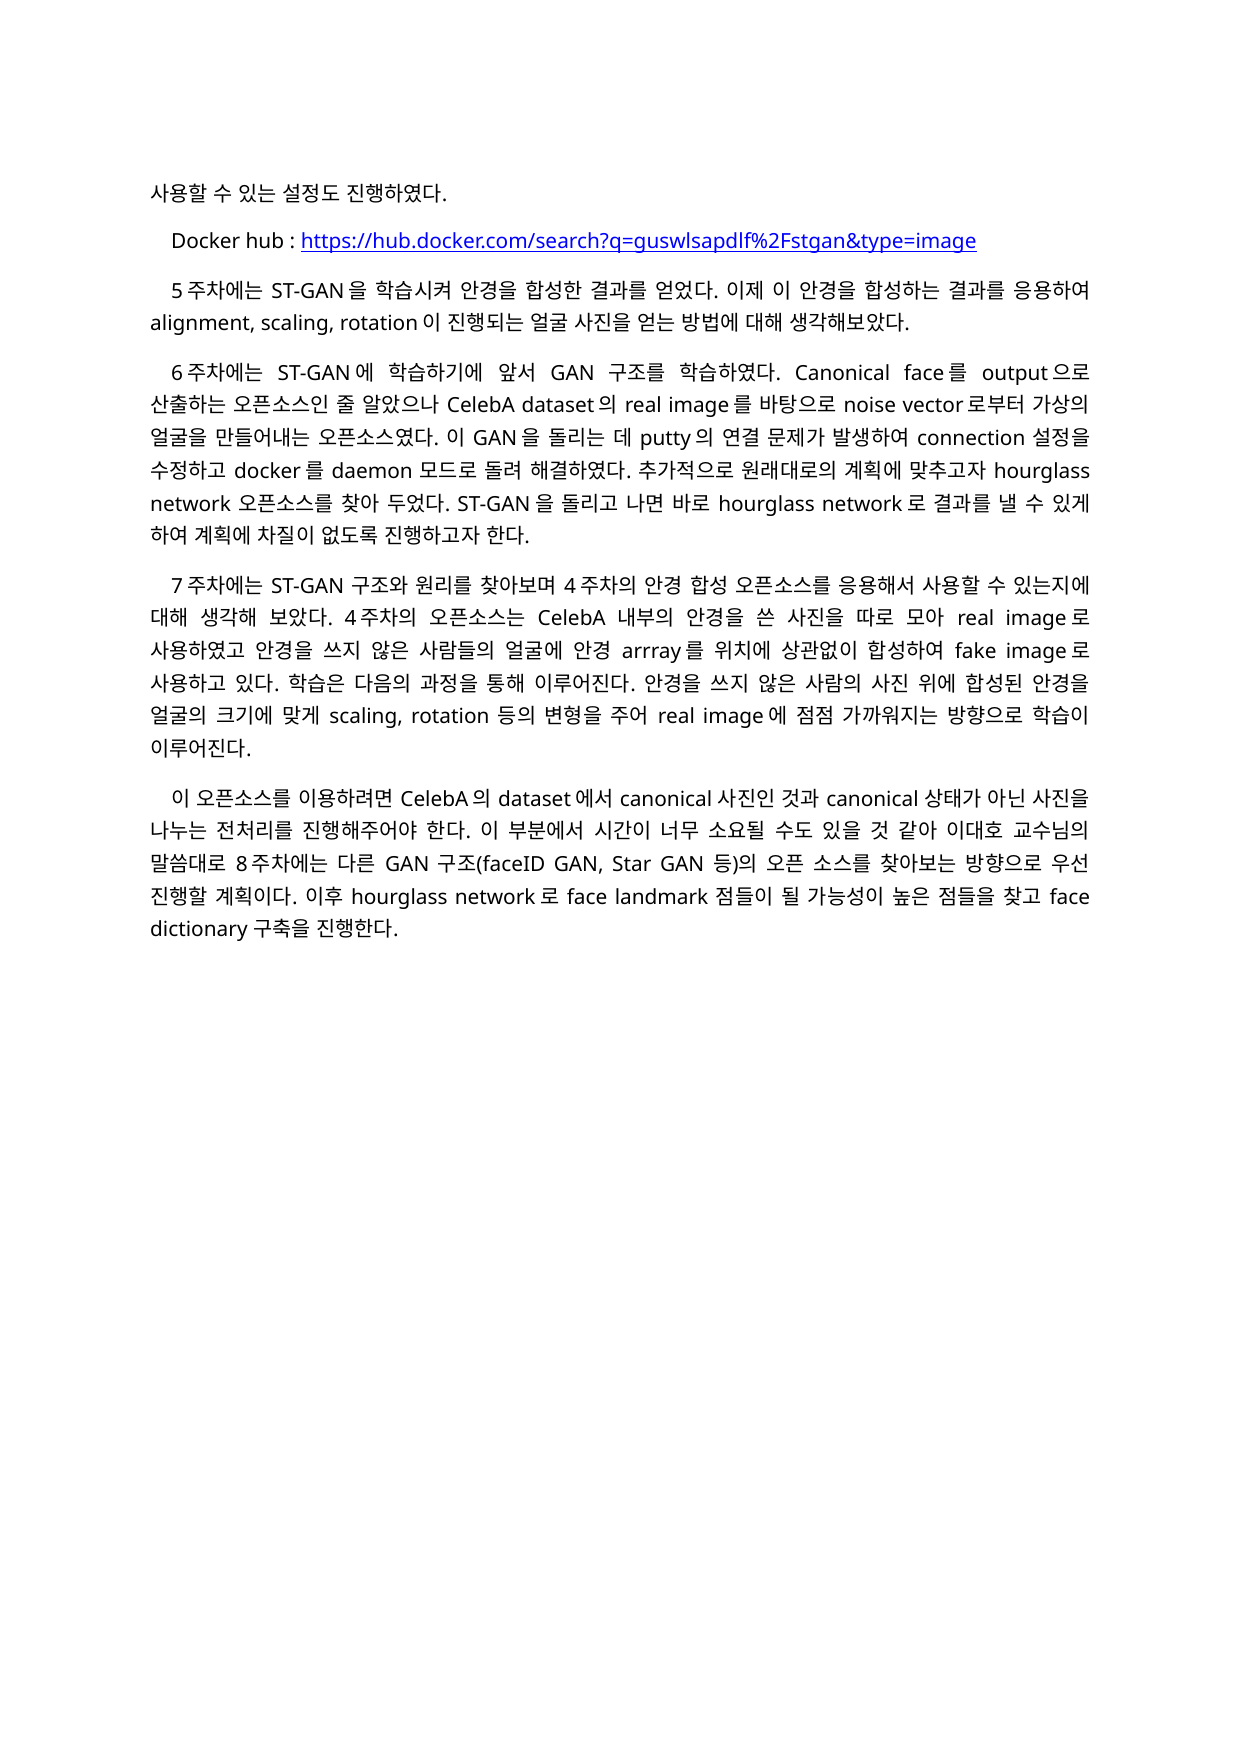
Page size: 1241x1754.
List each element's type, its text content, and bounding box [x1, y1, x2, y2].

text 7주차에는 ST-GAN 구조와 원리를 찾아보며 4주차의 안경 합성 오픈소스를 응용해서 사용할 수 있는지에 대해 생각해 보았다. 4주차의 오픈소스는 CelebA 내부의 안경을 쓴 사진을 따로 모아 real image로 사용하였고 안경을 쓰지 않은 사람들의 얼굴에 안경 arrray를 위치에 상관없이 합성하여 fake image로 사용하고 있다. 학습은 다음의 과정을 통해 이루어진다. 안경을 쓰지 않은 사람의 사진 위에 합성된 안경을 얼굴의 크기에 맞게 scaling, rotation 등의 변형을 주어 real image에 점점 가까워지는 방향으로 학습이 이루어진다. [150, 569, 1090, 763]
text 이 오픈소스를 이용하려면 CelebA의 dataset에서 canonical 사진인 것과 canonical 상태가 아닌 사진을 나누는 전처리를 진행해주어야 한다. 이 부분에서 시간이 너무 소요될 수도 있을 것 같아 이대호 교수님의 말씀대로 8주차에는 다른 GAN 구조(faceID GAN, Star GAN 등)의 오픈 소스를 찾아보는 방향으로 우선 진행할 계획이다. 이후 hourglass network로 face landmark 점들이 될 가능성이 높은 점들을 찾고 face dictionary 구축을 진행한다. [150, 782, 1090, 943]
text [150, 177, 1090, 207]
text 5주차에는 ST-GAN을 학습시켜 안경을 합성한 결과를 얻었다. 이제 이 안경을 합성하는 결과를 응용하여 alignment, scaling, rotation이 진행되는 얼굴 사진을 얻는 방법에 대해 생각해보았다. [150, 274, 1090, 337]
text 6주차에는 ST-GAN에 학습하기에 앞서 GAN 구조를 학습하였다. Canonical face를 output으로 산출하는 오픈소스인 줄 알았으나 CelebA dataset의 real image를 바탕으로 noise vector로부터 가상의 얼굴을 만들어내는 오픈소스였다. 이 GAN을 돌리는 데 putty의 연결 문제가 발생하여 connection 설정을 수정하고 docker를 daemon 모드로 돌려 해결하였다. 추가적으로 원래대로의 계획에 맞추고자 hourglass network 오픈소스를 찾아 두었다. ST-GAN을 돌리고 나면 바로 hourglass network로 결과를 낼 수 있게 하여 계획에 차질이 없도록 진행하고자 한다. [150, 356, 1090, 550]
text Docker hub : https://hub.docker.com/search?q=guswlsapdlf%2Fstgan&type=image [150, 227, 1090, 255]
